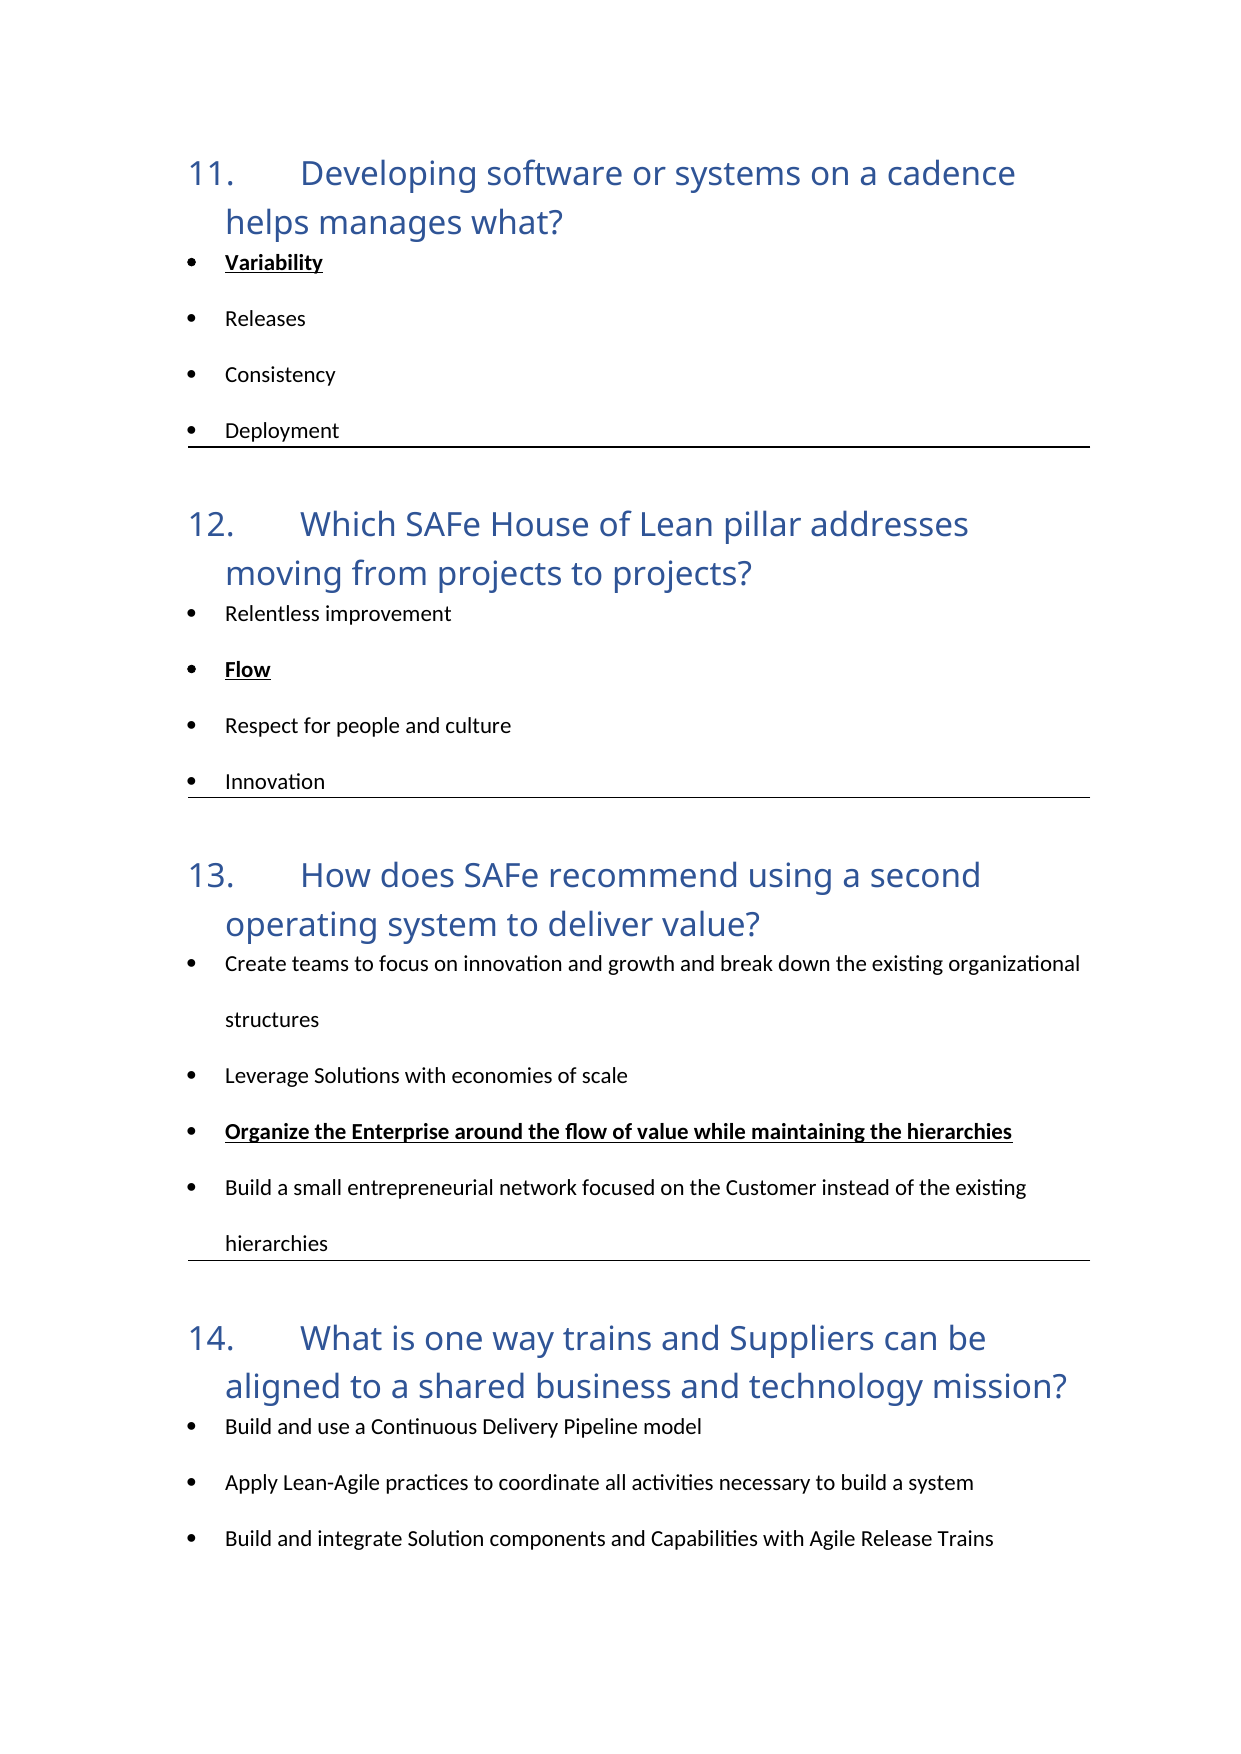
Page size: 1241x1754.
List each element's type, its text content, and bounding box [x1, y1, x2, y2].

subtitle What is one way trains and Suppliers can be aligned to a shared business and technology mission? [187, 1314, 1090, 1409]
list Build a small entrepreneurial network focused on the Customer instead of the existing hierarchies [187, 1173, 1090, 1261]
list Build and integrate Solution components and Capabilities with Agile Release Trains [187, 1524, 1090, 1552]
list Apply Lean-Agile practices to coordinate all activities necessary to build a system [187, 1468, 1090, 1496]
list Flow [187, 655, 1090, 683]
list Respect for people and culture [187, 711, 1090, 739]
list Releases [187, 304, 1090, 332]
list Leverage Solutions with economies of scale [187, 1061, 1090, 1089]
subtitle Developing software or systems on a cadence helps manages what? [187, 150, 1090, 244]
list Consistency [187, 360, 1090, 388]
list Relentless improvement [187, 599, 1090, 627]
subtitle Which SAFe House of Lean pillar addresses moving from projects to projects? [187, 501, 1090, 595]
list Build and use a Continuous Delivery Pipeline model [187, 1412, 1090, 1440]
list Deployment [187, 416, 1090, 448]
list Innovation [187, 767, 1090, 798]
subtitle How does SAFe recommend using a second operating system to deliver value? [187, 851, 1090, 946]
list Organize the Enterprise around the flow of value while maintaining the hierarchies [187, 1117, 1090, 1146]
list Variability [187, 248, 1090, 276]
list Create teams to focus on innovation and growth and break down the existing organizational structures [187, 949, 1090, 1033]
